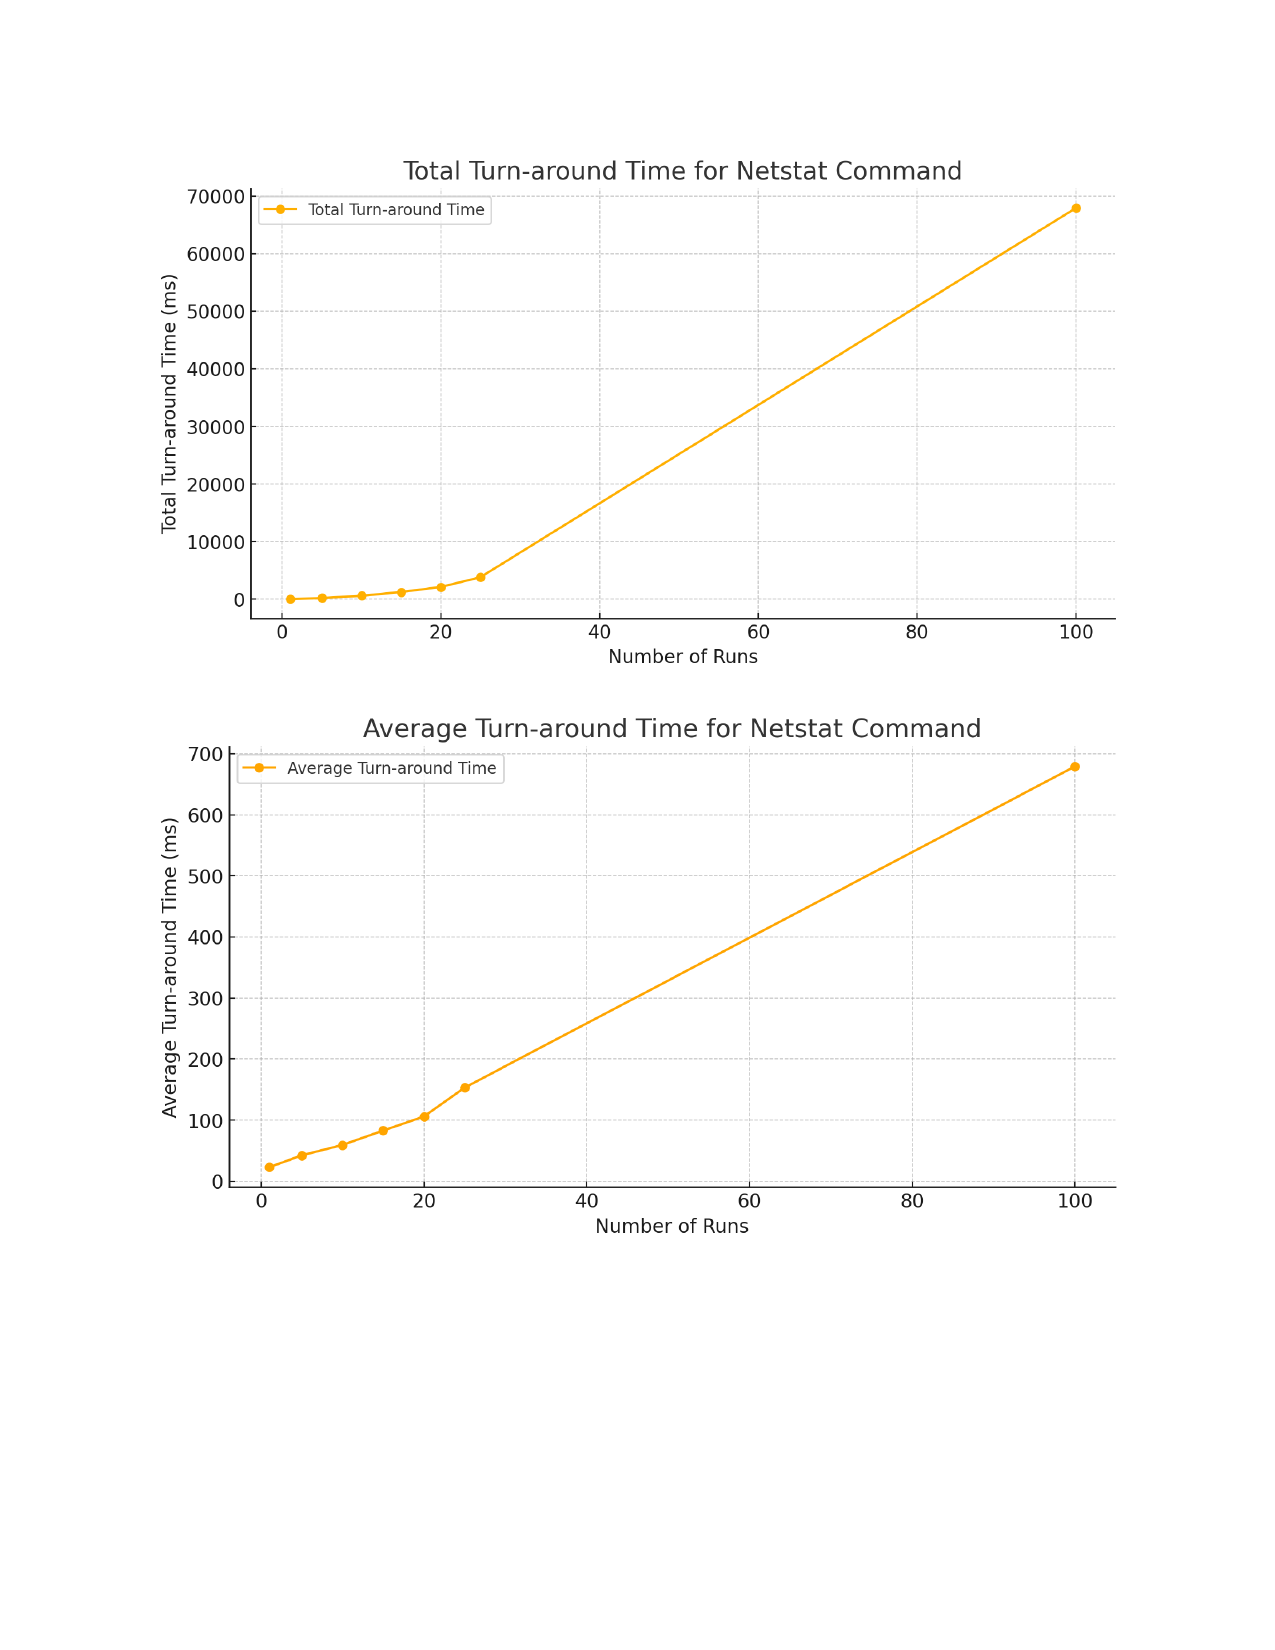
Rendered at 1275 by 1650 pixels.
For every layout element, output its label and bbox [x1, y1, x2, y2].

picture [150, 706, 1125, 1248]
picture [150, 150, 1125, 678]
